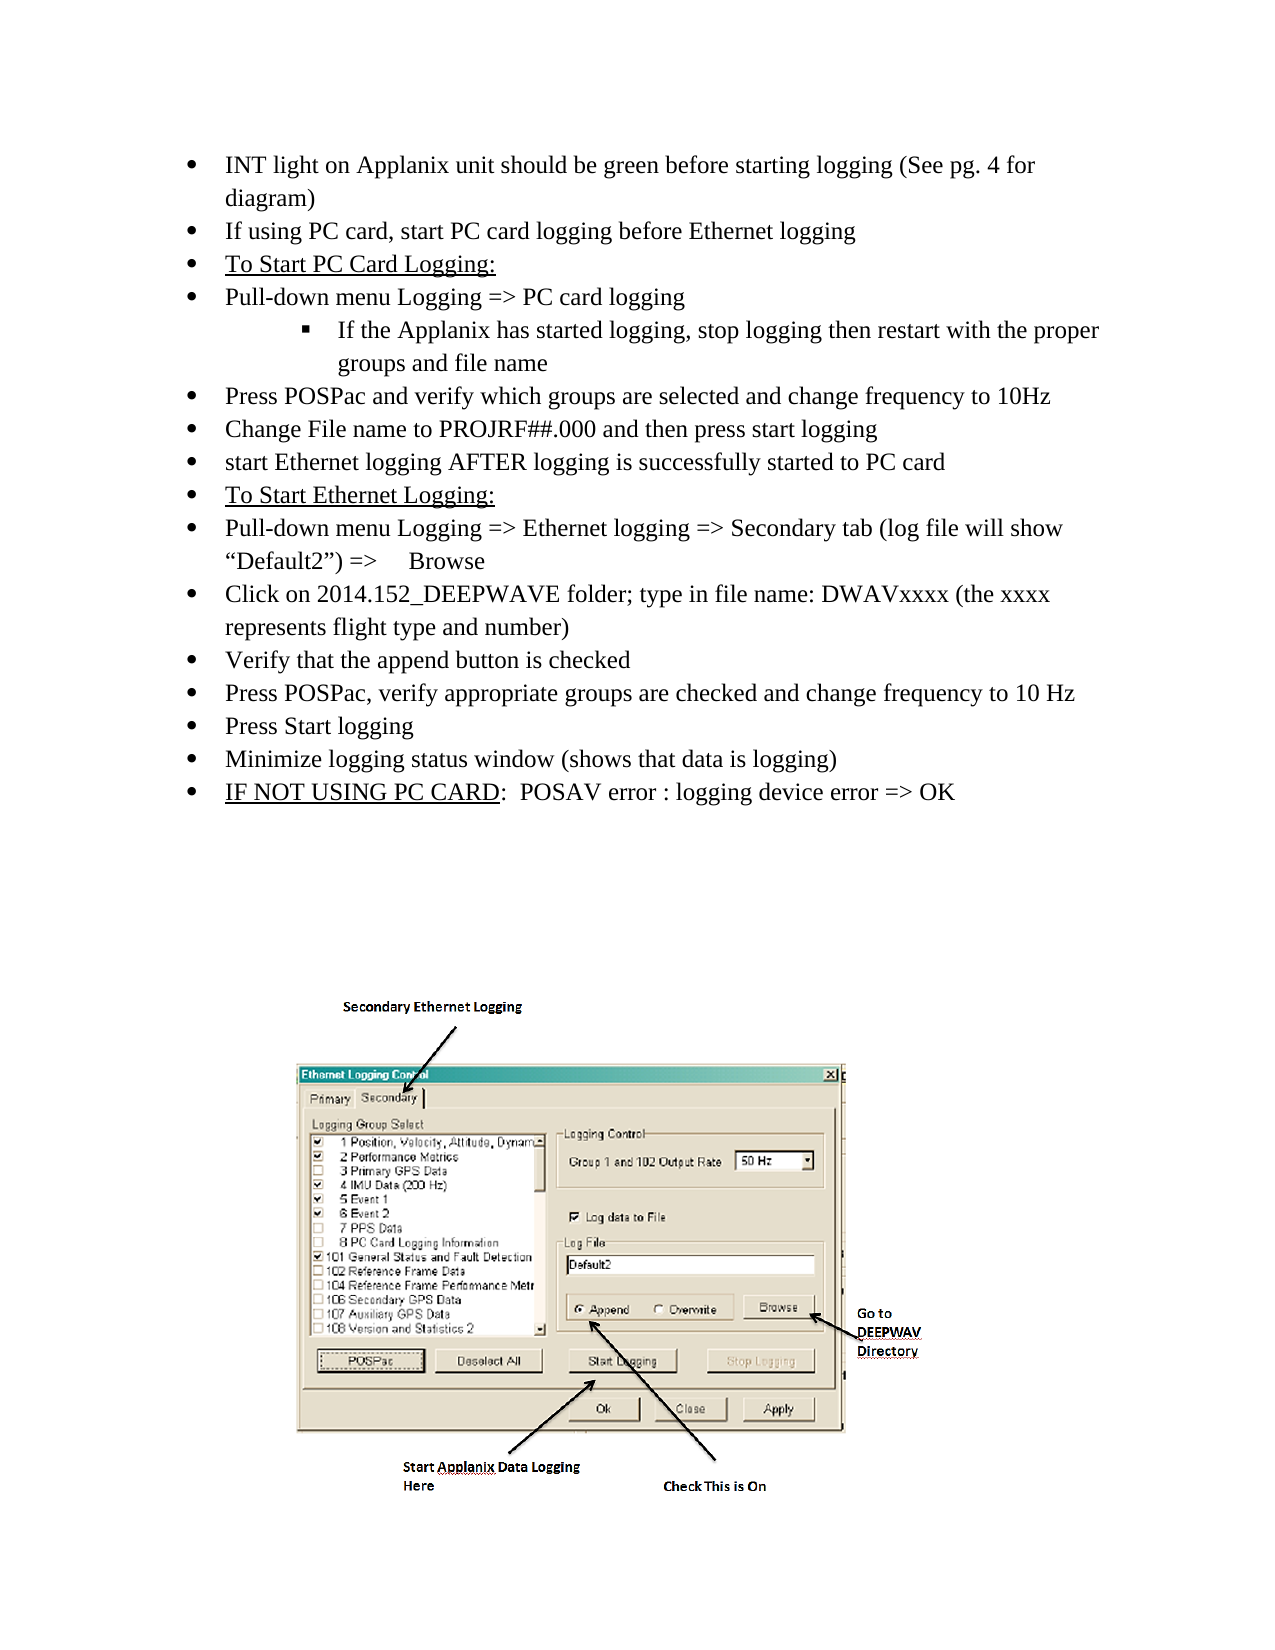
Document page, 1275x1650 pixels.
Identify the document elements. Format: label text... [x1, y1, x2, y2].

list Press POSPac, verify appropriate groups are checked and change frequency to 10 Hz [187, 678, 1125, 707]
picture [285, 994, 930, 1499]
list INT light on Applanix unit should be green before starting logging (See pg. 4 for diagram) [187, 150, 1125, 212]
list Click on 2014.152_DEEPWAVE folder; type in file name: DWAVxxxx (the xxxx represents flight type and number) [187, 579, 1125, 641]
list start Ethernet logging AFTER logging is successfully started to PC card [187, 447, 1125, 476]
list Pull-down menu Logging => PC card logging [187, 282, 1125, 311]
list To Start Ethernet Logging: [187, 480, 1125, 509]
list Verify that the append button is checked [187, 645, 1125, 674]
list Pull-down menu Logging => Ethernet logging => Secondary tab (log file will show “Default2”) => Browse [187, 513, 1125, 575]
list If the Applanix has started logging, stop logging then restart with the proper groups and file name [300, 315, 1125, 377]
list Press POSPac and verify which groups are selected and change frequency to 10Hz [187, 381, 1125, 410]
list To Start PC Card Logging: [187, 249, 1125, 278]
list Change File name to PROJRF##.000 and then press start logging [187, 414, 1125, 443]
list Press Start logging [187, 711, 1125, 740]
list Minimize logging status window (shows that data is logging) [187, 744, 1125, 773]
list IF NOT USING PC CARD: POSAV error : logging device error => OK [187, 777, 1125, 806]
list If using PC card, start PC card logging before Ethernet logging [187, 216, 1125, 245]
